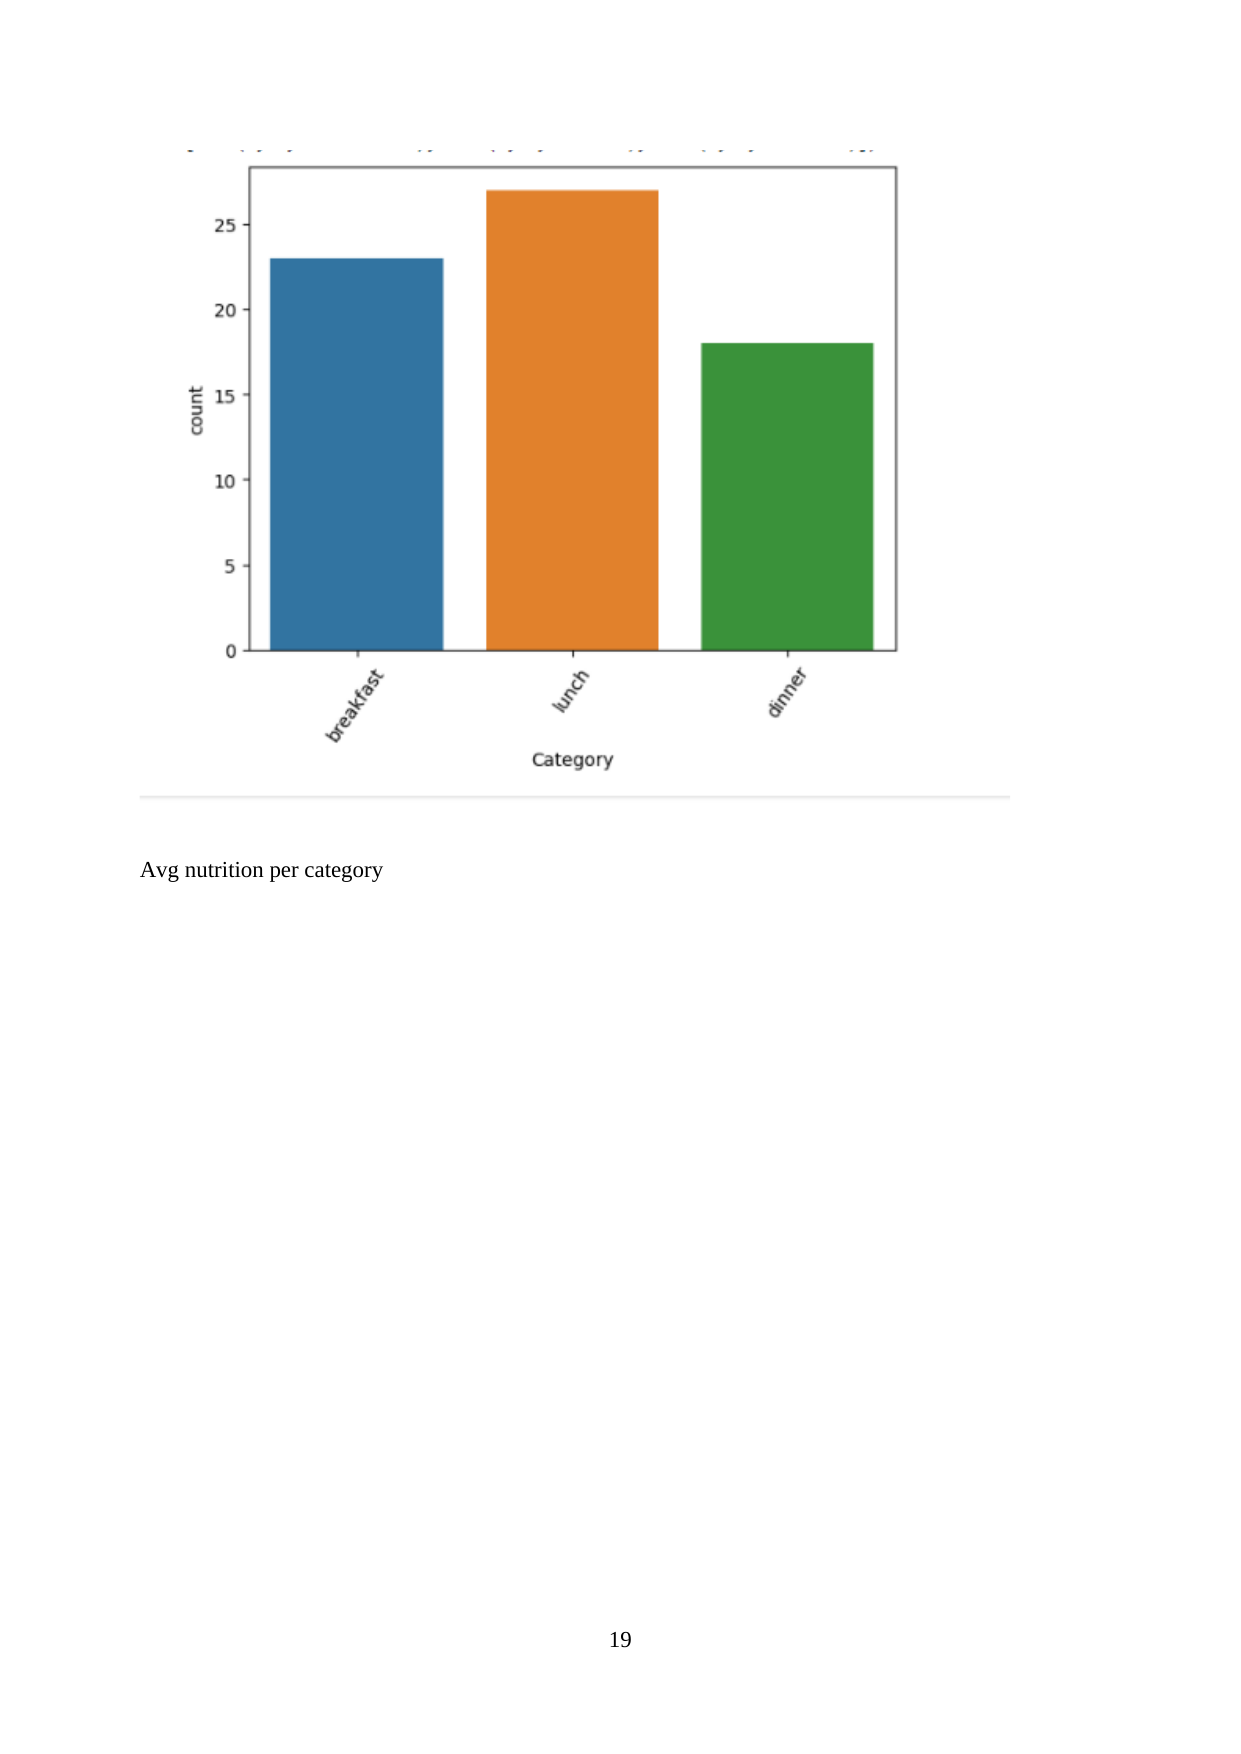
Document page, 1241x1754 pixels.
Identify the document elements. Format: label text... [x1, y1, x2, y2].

text Avg nutrition per category [139, 856, 1105, 882]
picture [139, 150, 1011, 804]
